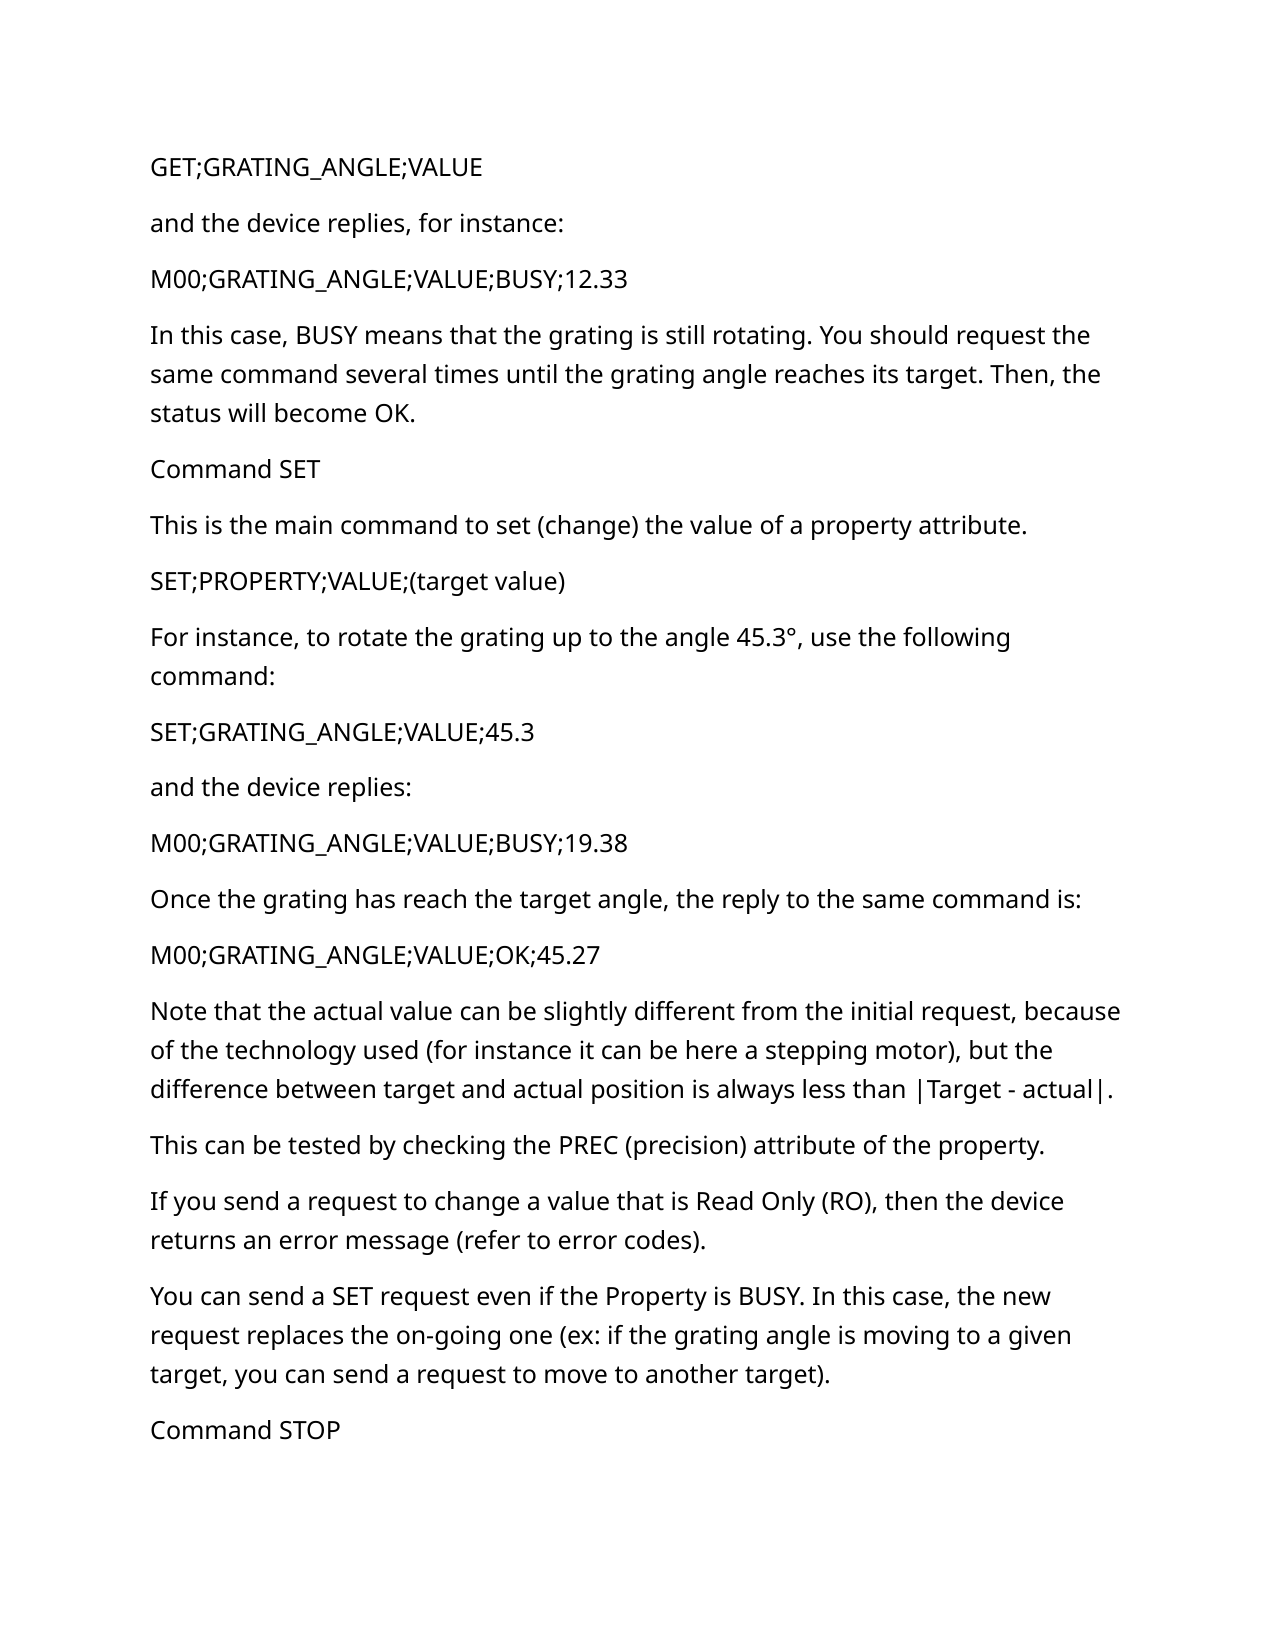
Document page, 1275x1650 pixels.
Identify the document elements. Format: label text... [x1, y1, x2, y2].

text Command STOP [150, 1412, 1125, 1447]
text In this case, BUSY means that the grating is still rotating. You should request the same command several times until the grating angle reaches its target. Then, the status will become OK. [150, 317, 1125, 430]
text This can be tested by checking the PREC (precision) attribute of the property. [150, 1127, 1125, 1162]
text M00;GRATING_ANGLE;VALUE;OK;45.27 [150, 937, 1125, 972]
text GET;GRATING_ANGLE;VALUE [150, 150, 1125, 184]
text M00;GRATING_ANGLE;VALUE;BUSY;12.33 [150, 262, 1125, 296]
text Note that the actual value can be slightly different from the initial request, because of the technology used (for instance it can be here a stepping motor), but the difference between target and actual position is always less than |Target - actual|. [150, 993, 1125, 1106]
text Command SET [150, 452, 1125, 486]
text SET;GRATING_ANGLE;VALUE;45.3 [150, 714, 1125, 748]
text For instance, to rotate the grating up to the angle 45.3°, use the following command: [150, 619, 1125, 692]
text and the device replies: [150, 770, 1125, 804]
text and the device replies, for instance: [150, 206, 1125, 240]
text SET;PROPERTY;VALUE;(target value) [150, 563, 1125, 597]
text You can send a SET request even if the Property is BUSY. In this case, the new request replaces the on-going one (ex: if the grating angle is moving to a given target, you can send a request to move to another target). [150, 1278, 1125, 1391]
text Once the grating has reach the target angle, the reply to the same command is: [150, 882, 1125, 916]
text M00;GRATING_ANGLE;VALUE;BUSY;19.38 [150, 826, 1125, 860]
text If you send a request to change a value that is Read Only (RO), then the device returns an error message (refer to error codes). [150, 1183, 1125, 1257]
text This is the main command to set (change) the value of a property attribute. [150, 507, 1125, 542]
